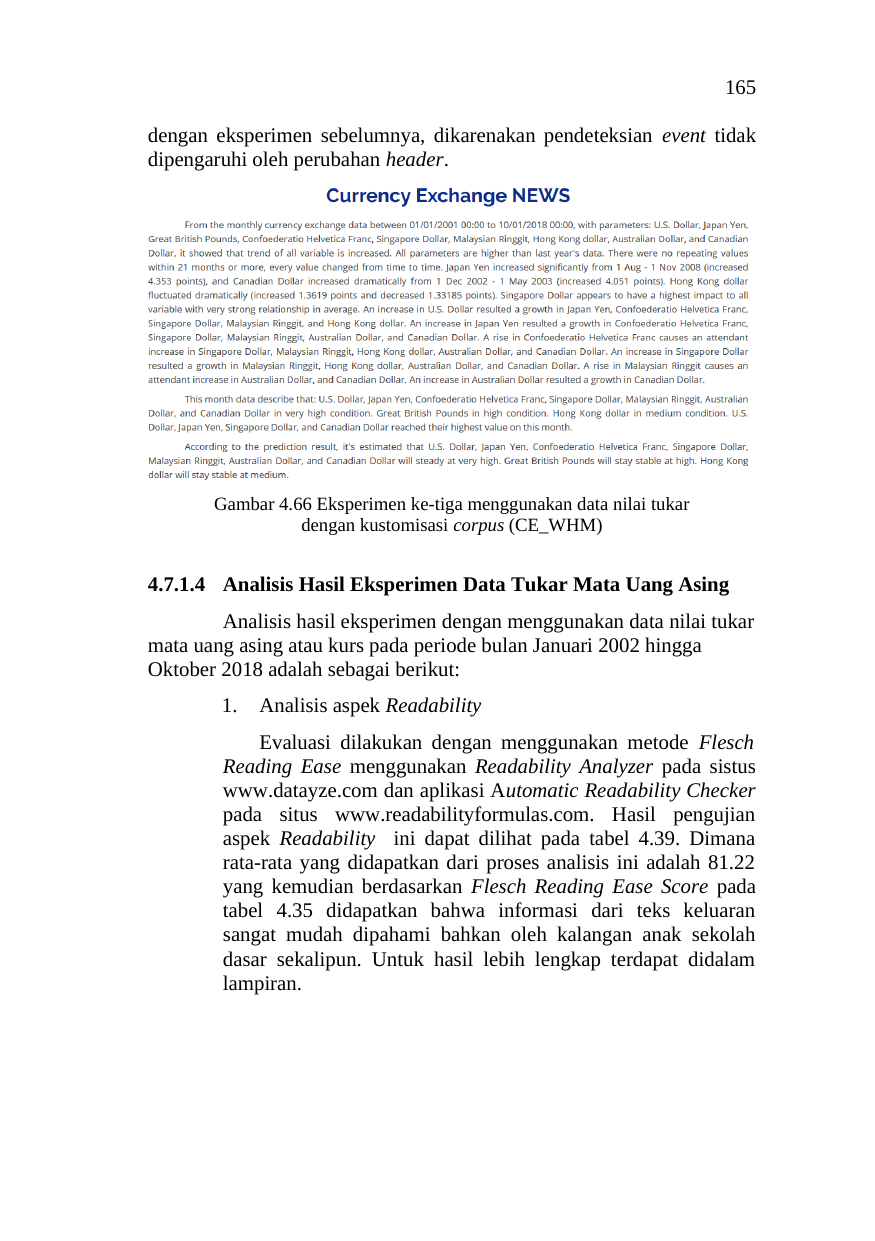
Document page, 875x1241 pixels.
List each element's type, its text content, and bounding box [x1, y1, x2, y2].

text Gambar 4.66 Eksperimen ke-tiga menggunakan data nilai tukar dengan kustomisasi corpus (CE_WHM) [148, 492, 756, 536]
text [148, 123, 756, 171]
picture [147, 183, 758, 480]
text Evaluasi dilakukan dengan menggunakan metode Flesch Reading Ease menggunakan Readability Analyzer pada sistus www.datayze.com dan aplikasi Automatic Readability Checker pada situs www.readabilityformulas.com. Hasil pengujian aspek Readability ini dapat dilihat pada tabel 4.39. Dimana rata-rata yang didapatkan dari proses analisis ini adalah 81.22 yang kemudian berdasarkan Flesch Reading Ease Score pada tabel 4.35 didapatkan bahwa informasi dari teks keluaran sangat mudah dipahami bahkan oleh kalangan anak sekolah dasar sekalipun. Untuk hasil lebih lengkap terdapat didalam lampiran. [223, 730, 756, 994]
list Analisis Hasil Eksperimen Data Tukar Mata Uang Asing [148, 572, 756, 596]
text Analisis hasil eksperimen dengan menggunakan data nilai tukar mata uang asing atau kurs pada periode bulan Januari 2002 hingga Oktober 2018 adalah sebagai berikut: [148, 609, 756, 681]
list Analisis aspek Readability [222, 693, 756, 717]
